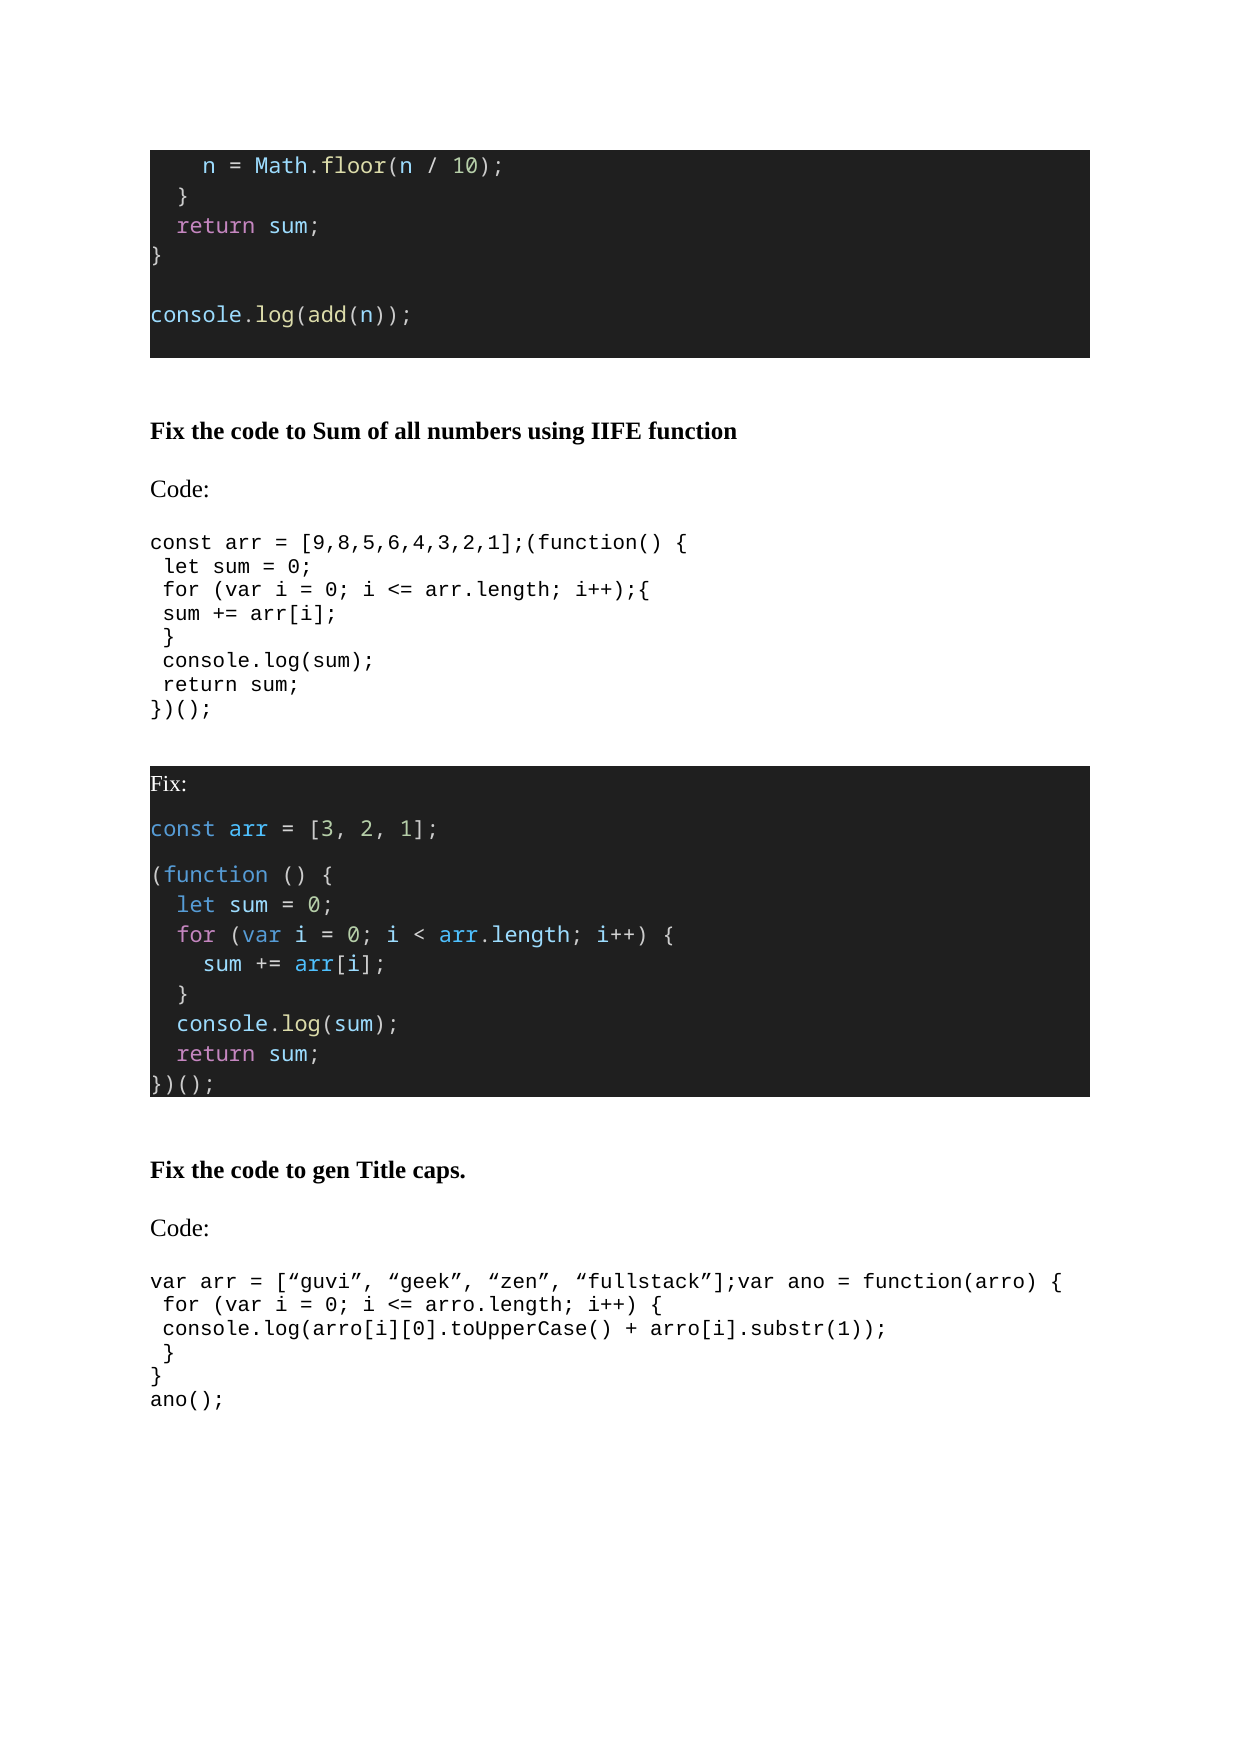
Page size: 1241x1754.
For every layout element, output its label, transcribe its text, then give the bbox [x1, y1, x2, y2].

text const arr = [9,8,5,6,4,3,2,1];(function() { let sum = 0; for (var i = 0; i <= arr.length; i++);{ sum += arr[i]; } console.log(sum); return sum; })(); [150, 532, 1090, 721]
text } [150, 239, 1090, 269]
text return sum; [150, 209, 1090, 239]
text Fix: [150, 766, 1090, 796]
text n = Math.floor(n / 10); [150, 150, 1090, 180]
text for (var i = 0; i < arr.length; i++) { [150, 919, 1090, 948]
text return sum; [150, 1038, 1090, 1068]
text console.log(sum); [150, 1008, 1090, 1038]
text } [150, 180, 1090, 209]
text console.log(add(n)); [150, 299, 1090, 329]
text } [150, 978, 1090, 1008]
text Code: [150, 474, 1090, 503]
text })(); [150, 1068, 1090, 1097]
text Code: [150, 1213, 1090, 1242]
text sum += arr[i]; [150, 948, 1090, 978]
text Fix the code to gen Title caps. [150, 1155, 1090, 1184]
text Fix the code to Sum of all numbers using IIFE function [150, 416, 1090, 445]
text var arr = [“guvi”, “geek”, “zen”, “fullstack”];var ano = function(arro) { for (var i = 0; i <= arro.length; i++) { console.log(arro[i][0].toUpperCase() + arro[i].substr(1)); } } ano(); [150, 1271, 1090, 1413]
text const arr = [3, 2, 1]; [150, 813, 1090, 842]
text (function () { [150, 859, 1090, 889]
text let sum = 0; [150, 889, 1090, 919]
